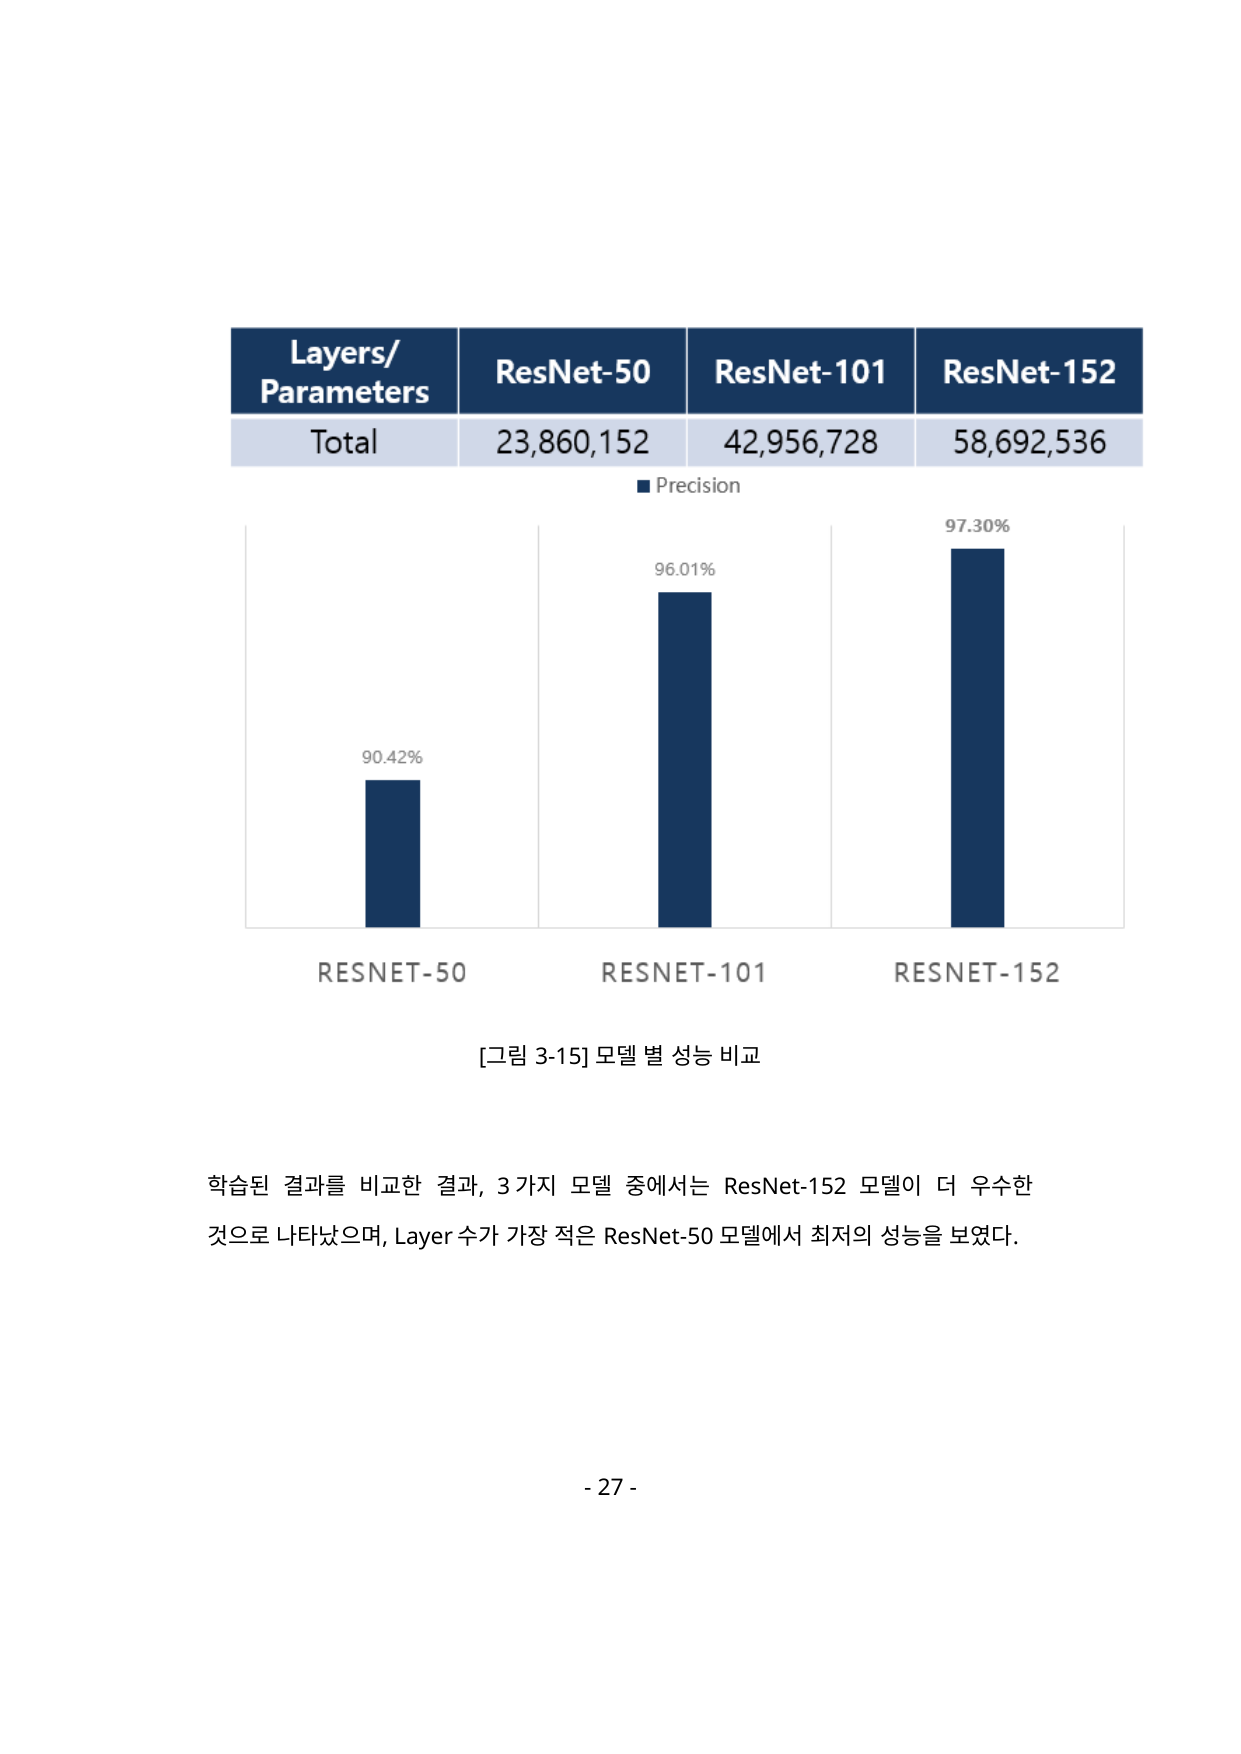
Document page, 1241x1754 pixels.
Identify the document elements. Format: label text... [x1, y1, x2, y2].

text [그림 3-15] 모델 별 성능 비교 [207, 1038, 1033, 1071]
text 학습된 결과를 비교한 결과, 3가지 모델 중에서는 ResNet-152 모델이 더 우수한 것으로 나타났으며, Layer수가 가장 적은 ResNet-50 모델에서 최저의 성능을 보였다. [207, 1168, 1033, 1251]
picture [206, 313, 1167, 1006]
